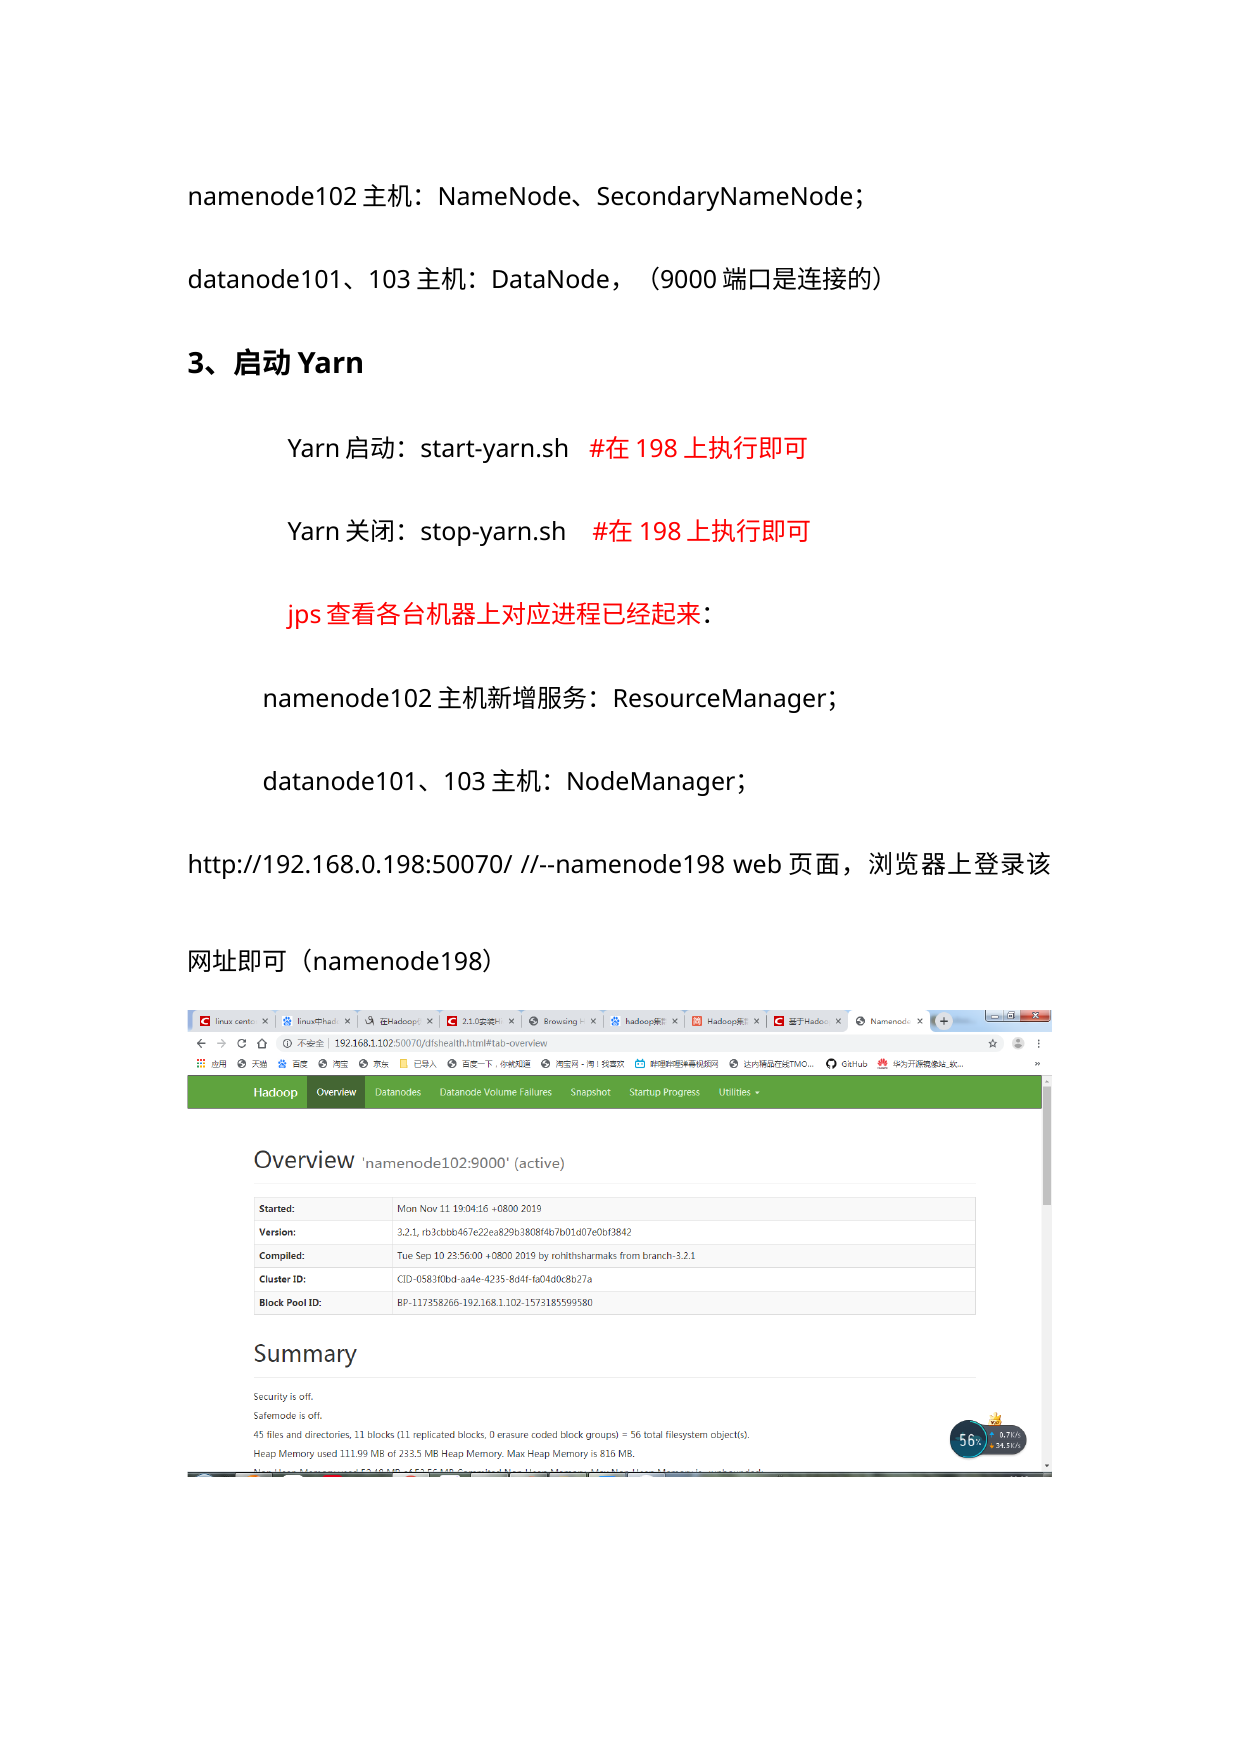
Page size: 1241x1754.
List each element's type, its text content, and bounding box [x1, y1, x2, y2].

text namenode102主机：NameNode、SecondaryNameNode； [187, 162, 1053, 227]
picture [187, 1010, 1052, 1477]
text jps查看各台机器上对应进程已经起来： [187, 581, 1053, 646]
text 3、启动Yarn [187, 328, 1053, 393]
text datanode101、103主机：NodeManager； [187, 747, 1053, 812]
text Yarn启动：start-yarn.sh #在198上执行即可 [187, 414, 1053, 479]
text datanode101、103主机：DataNode，（9000端口是连接的） [187, 245, 1053, 310]
text namenode102主机新增服务：ResourceManager； [187, 664, 1053, 729]
text Yarn关闭：stop-yarn.sh #在198上执行即可 [187, 497, 1053, 562]
text http://192.168.0.198:50070/ //--namenode198 web页面，浏览器上登录该网址即可（namenode198） [187, 830, 1053, 992]
